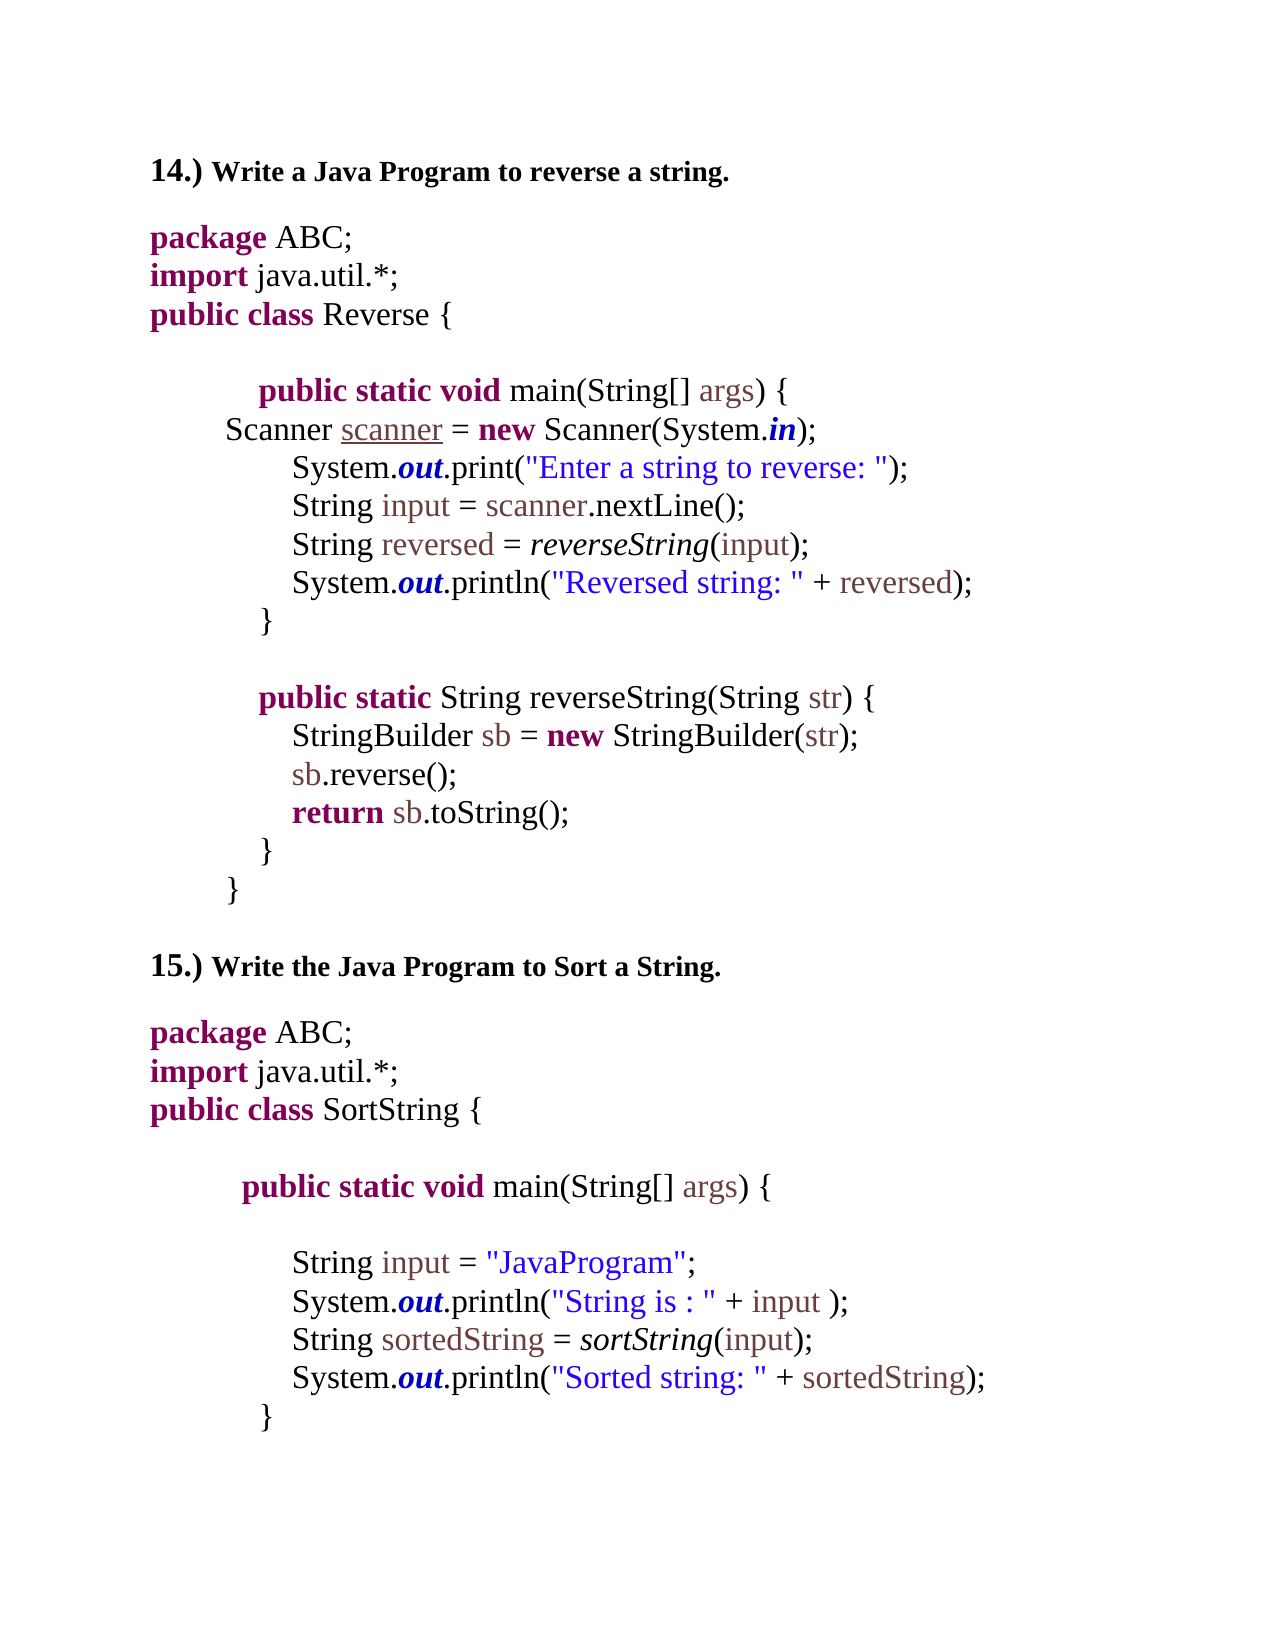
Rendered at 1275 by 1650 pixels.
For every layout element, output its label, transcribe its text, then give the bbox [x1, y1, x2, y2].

text package ABC; [150, 1012, 1125, 1051]
text import java.util.*; [150, 255, 1125, 294]
text System.out.println("Sorted string: " + sortedString); [150, 1357, 1125, 1396]
text public static void main(String[] args) { [150, 370, 1125, 409]
text } [150, 830, 1125, 869]
text } [150, 1396, 1125, 1434]
text String reversed = reverseString(input); [150, 524, 1125, 562]
text String sortedString = sortString(input); [150, 1319, 1125, 1357]
text public static String reverseString(String str) { [150, 677, 1125, 715]
text Scanner scanner = new Scanner(System.in); [150, 409, 1125, 447]
text sb.reverse(); [150, 754, 1125, 792]
text return sb.toString(); [150, 792, 1125, 830]
text String input = scanner.nextLine(); [150, 485, 1125, 524]
text 14.) Write a Java Program to reverse a string. [150, 150, 1125, 188]
text } [150, 600, 1125, 639]
text public class SortString { [150, 1089, 1125, 1127]
text public static void main(String[] args) { [150, 1166, 1125, 1204]
text public class Reverse { [150, 294, 1125, 332]
text System.out.println("Reversed string: " + reversed); [150, 562, 1125, 600]
text package ABC; [150, 217, 1125, 255]
text import java.util.*; [150, 1051, 1125, 1089]
text } [150, 869, 1125, 907]
text 15.) Write the Java Program to Sort a String. [150, 945, 1125, 984]
text StringBuilder sb = new StringBuilder(str); [150, 715, 1125, 754]
text System.out.println("String is : " + input ); [150, 1281, 1125, 1319]
text System.out.print("Enter a string to reverse: "); [150, 447, 1125, 485]
text String input = "JavaProgram"; [150, 1242, 1125, 1281]
